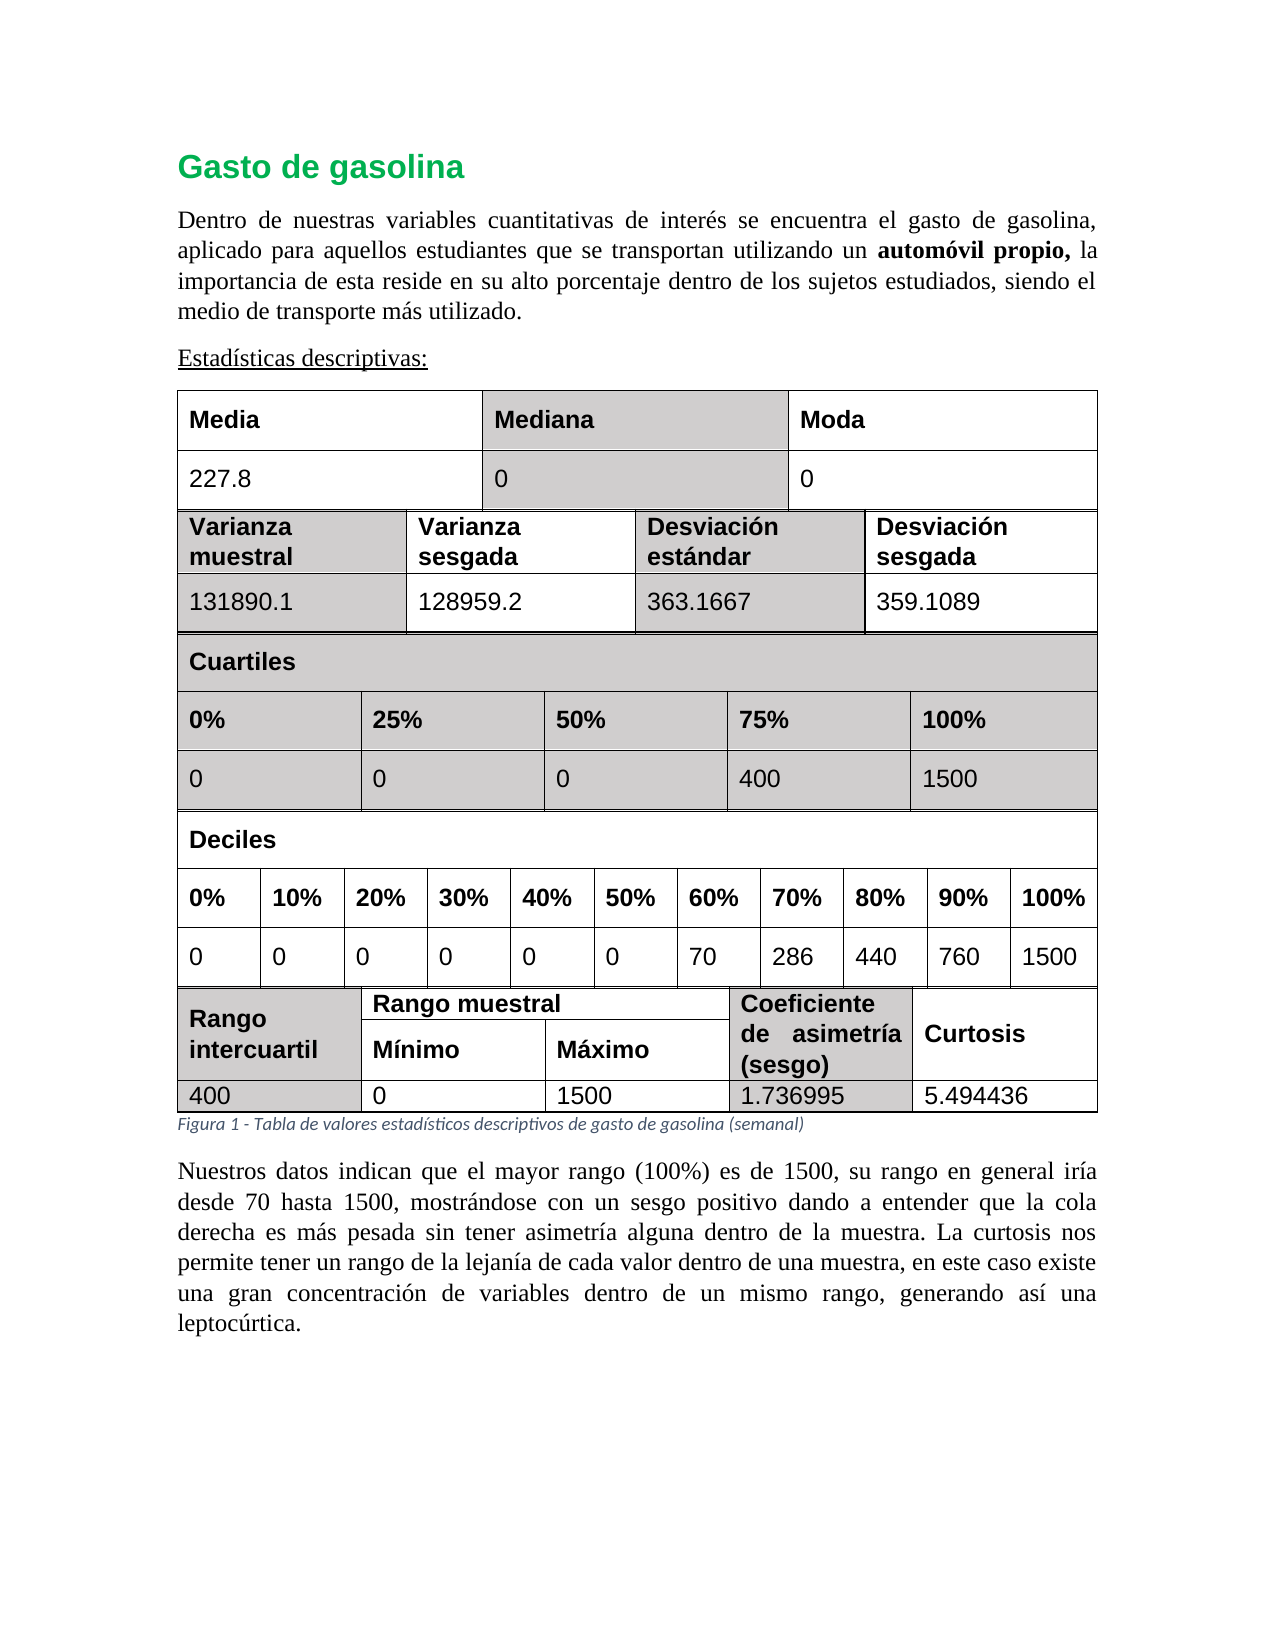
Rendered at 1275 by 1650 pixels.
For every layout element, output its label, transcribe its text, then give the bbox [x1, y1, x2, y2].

table_cell 100% [1011, 869, 1097, 927]
table_cell 0 [428, 928, 510, 986]
table_cell 400 [728, 751, 910, 809]
table_cell 1500 [911, 751, 1097, 809]
table_cell 0 [545, 751, 727, 809]
table_cell 131890.1 [178, 574, 406, 631]
table_cell 1.736995 [730, 1081, 912, 1111]
table_cell 80% [844, 869, 927, 927]
table_cell Desviación estándar [636, 512, 864, 572]
table_cell 25% [362, 692, 544, 749]
table_cell Varianza sesgada [407, 512, 635, 572]
table_cell 0% [178, 692, 361, 749]
table_cell Cuartiles [178, 635, 1097, 691]
table_cell Máximo [546, 1020, 729, 1080]
table_cell 440 [844, 928, 927, 986]
table_cell 0 [362, 751, 544, 809]
table_cell 70 [678, 928, 760, 986]
table_cell 0 [595, 928, 677, 986]
table_cell Deciles [178, 812, 1097, 868]
table_cell 227.8 [178, 451, 482, 508]
table_cell 128959.2 [407, 574, 635, 631]
table_cell Coeficiente de asimetría (sesgo) [730, 989, 912, 1080]
table_cell 0 [511, 928, 594, 986]
table_cell 5.494436 [913, 1081, 1097, 1111]
table_cell 90% [928, 869, 1010, 927]
table_cell 20% [345, 869, 427, 927]
table_header Media [178, 391, 482, 449]
table_cell 363.1667 [636, 574, 864, 631]
table_cell 40% [511, 869, 594, 927]
table_cell Varianza muestral [178, 512, 406, 572]
table_cell Rango intercuartil [178, 989, 361, 1080]
text Figura 1 - Tabla de valores estadísticos descriptivos de gasto de gasolina (semanal) [177, 1113, 1098, 1135]
text Gasto de gasolina [177, 148, 1098, 186]
table_cell 0 [483, 451, 788, 508]
table_cell 0 [178, 751, 361, 809]
table_header Mediana [483, 391, 788, 449]
table_cell Rango muestral [362, 989, 729, 1019]
text Nuestros datos indican que el mayor rango (100%) es de 1500, su rango en general iría desde 70 hasta 1500, mostrándose con un sesgo positivo dando a entender que la cola derecha es más pesada sin tener asimetría alguna dentro de la muestra. La curtosis nos permite tener un rango de la lejanía de cada valor dentro de una muestra, en este caso existe una gran concentración de variables dentro de un mismo rango, generando así una leptocúrtica. [177, 1156, 1098, 1337]
table_cell 60% [678, 869, 760, 927]
table_cell 0 [789, 451, 1097, 508]
table_cell 70% [761, 869, 843, 927]
table_header Moda [789, 391, 1097, 449]
table_cell 0 [362, 1081, 545, 1111]
table_cell 286 [761, 928, 843, 986]
table_cell 50% [545, 692, 727, 749]
table_cell 0 [178, 928, 260, 986]
table_cell Mínimo [362, 1020, 545, 1080]
table_cell 10% [261, 869, 344, 927]
table_cell 100% [911, 692, 1097, 749]
table_cell 760 [928, 928, 1010, 986]
table_cell Desviación sesgada [866, 512, 1097, 572]
table_cell 0 [345, 928, 427, 986]
text Estadísticas descriptivas: [177, 343, 1098, 372]
table_cell 75% [728, 692, 910, 749]
text Dentro de nuestras variables cuantitativas de interés se encuentra el gasto de gasolina, aplicado para aquellos estudiantes que se transportan utilizando un automóvil propio, la importancia de esta reside en su alto porcentaje dentro de los sujetos estudiados, siendo el medio de transporte más utilizado. [177, 205, 1098, 325]
table_cell Curtosis [913, 989, 1097, 1080]
table_cell 1500 [546, 1081, 729, 1111]
table_cell 0 [261, 928, 344, 986]
table_cell 50% [595, 869, 677, 927]
table_cell 30% [428, 869, 510, 927]
table_cell 359.1089 [866, 574, 1097, 631]
table_cell 0% [178, 869, 260, 927]
table_cell 1500 [1011, 928, 1097, 986]
table_cell 400 [178, 1081, 361, 1111]
